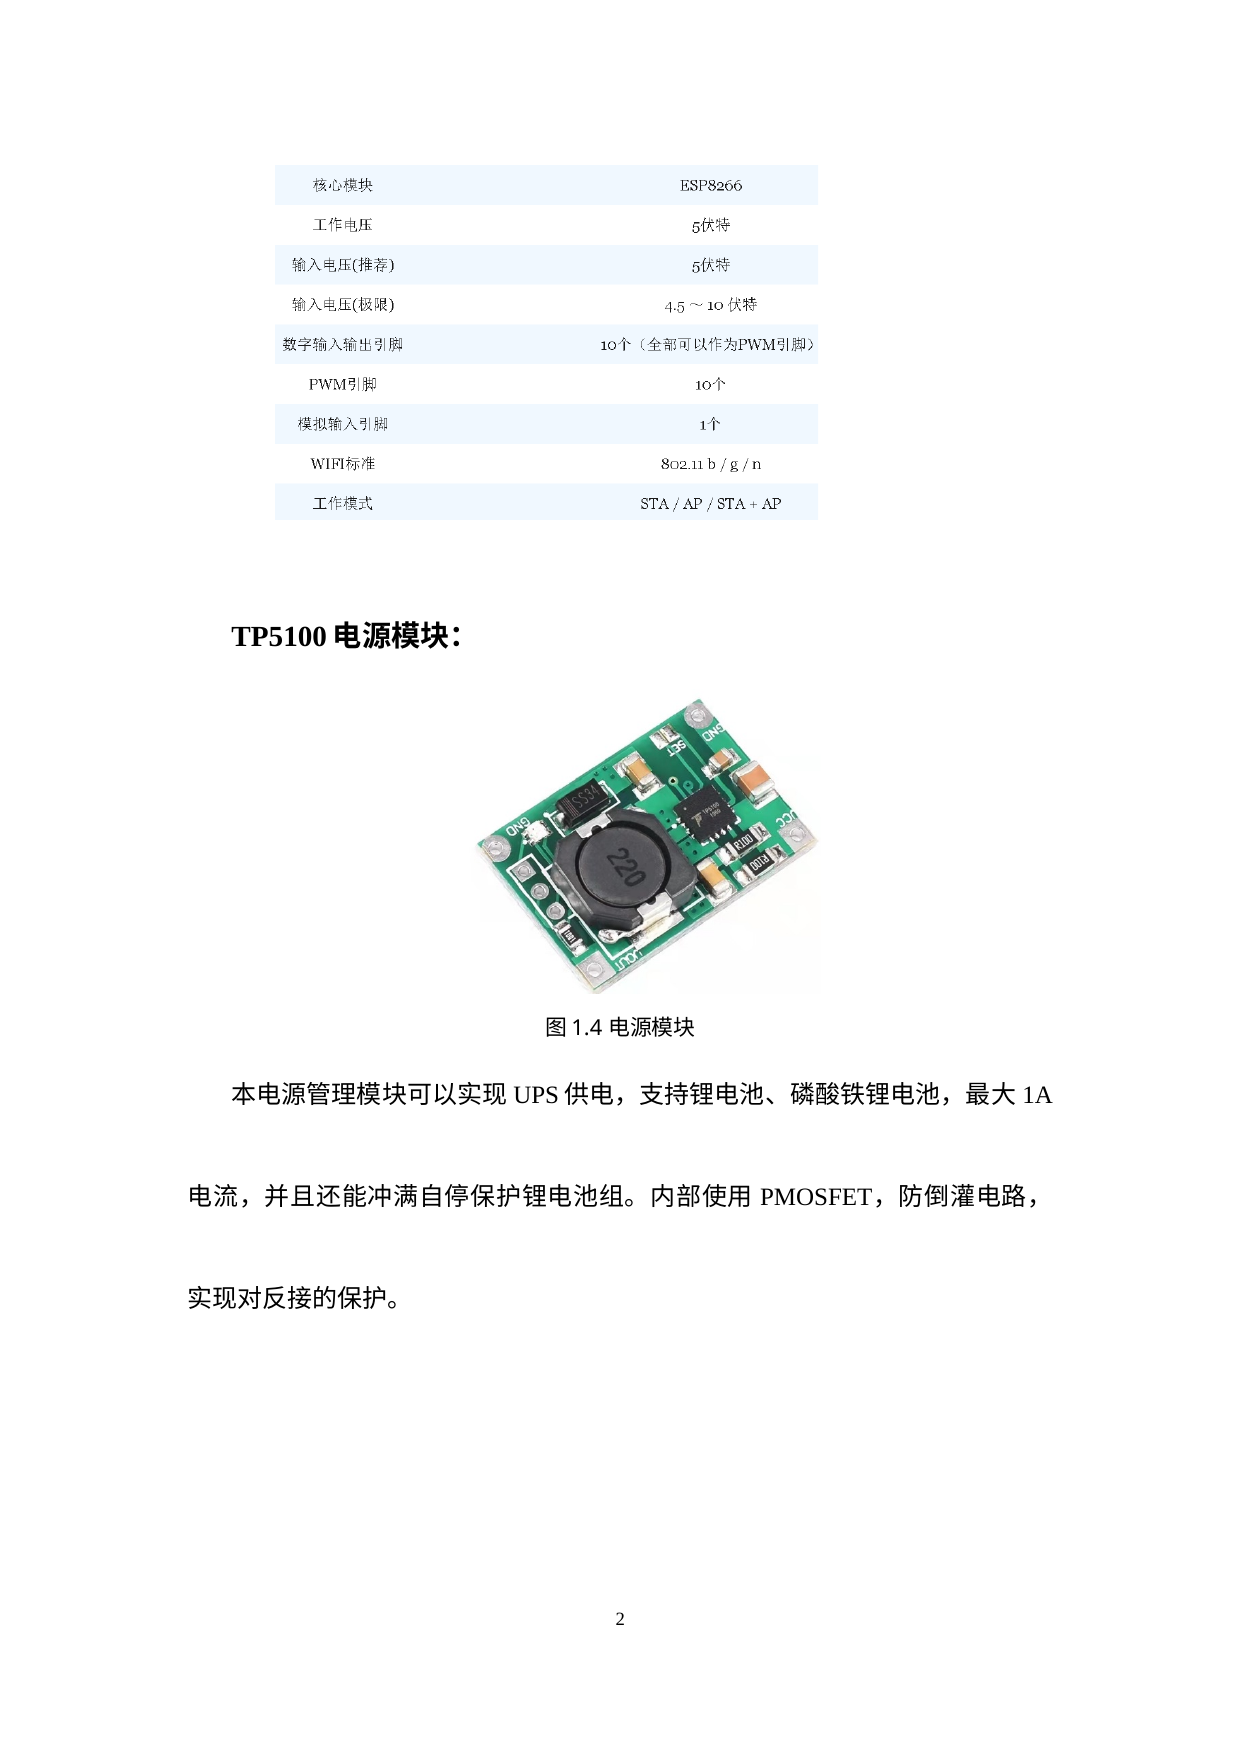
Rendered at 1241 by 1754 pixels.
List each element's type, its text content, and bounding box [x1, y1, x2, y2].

text 本电源管理模块可以实现UPS供电，支持锂电池、磷酸铁锂电池，最大1A电流，并且还能冲满自停保护锂电池组。内部使用PMOSFET，防倒灌电路，实现对反接的保护。 [187, 1059, 1053, 1331]
text 图1.4 电源模块 [187, 1009, 1053, 1043]
picture [275, 163, 819, 520]
picture [463, 689, 821, 994]
text TP5100电源模块： [231, 600, 1053, 668]
